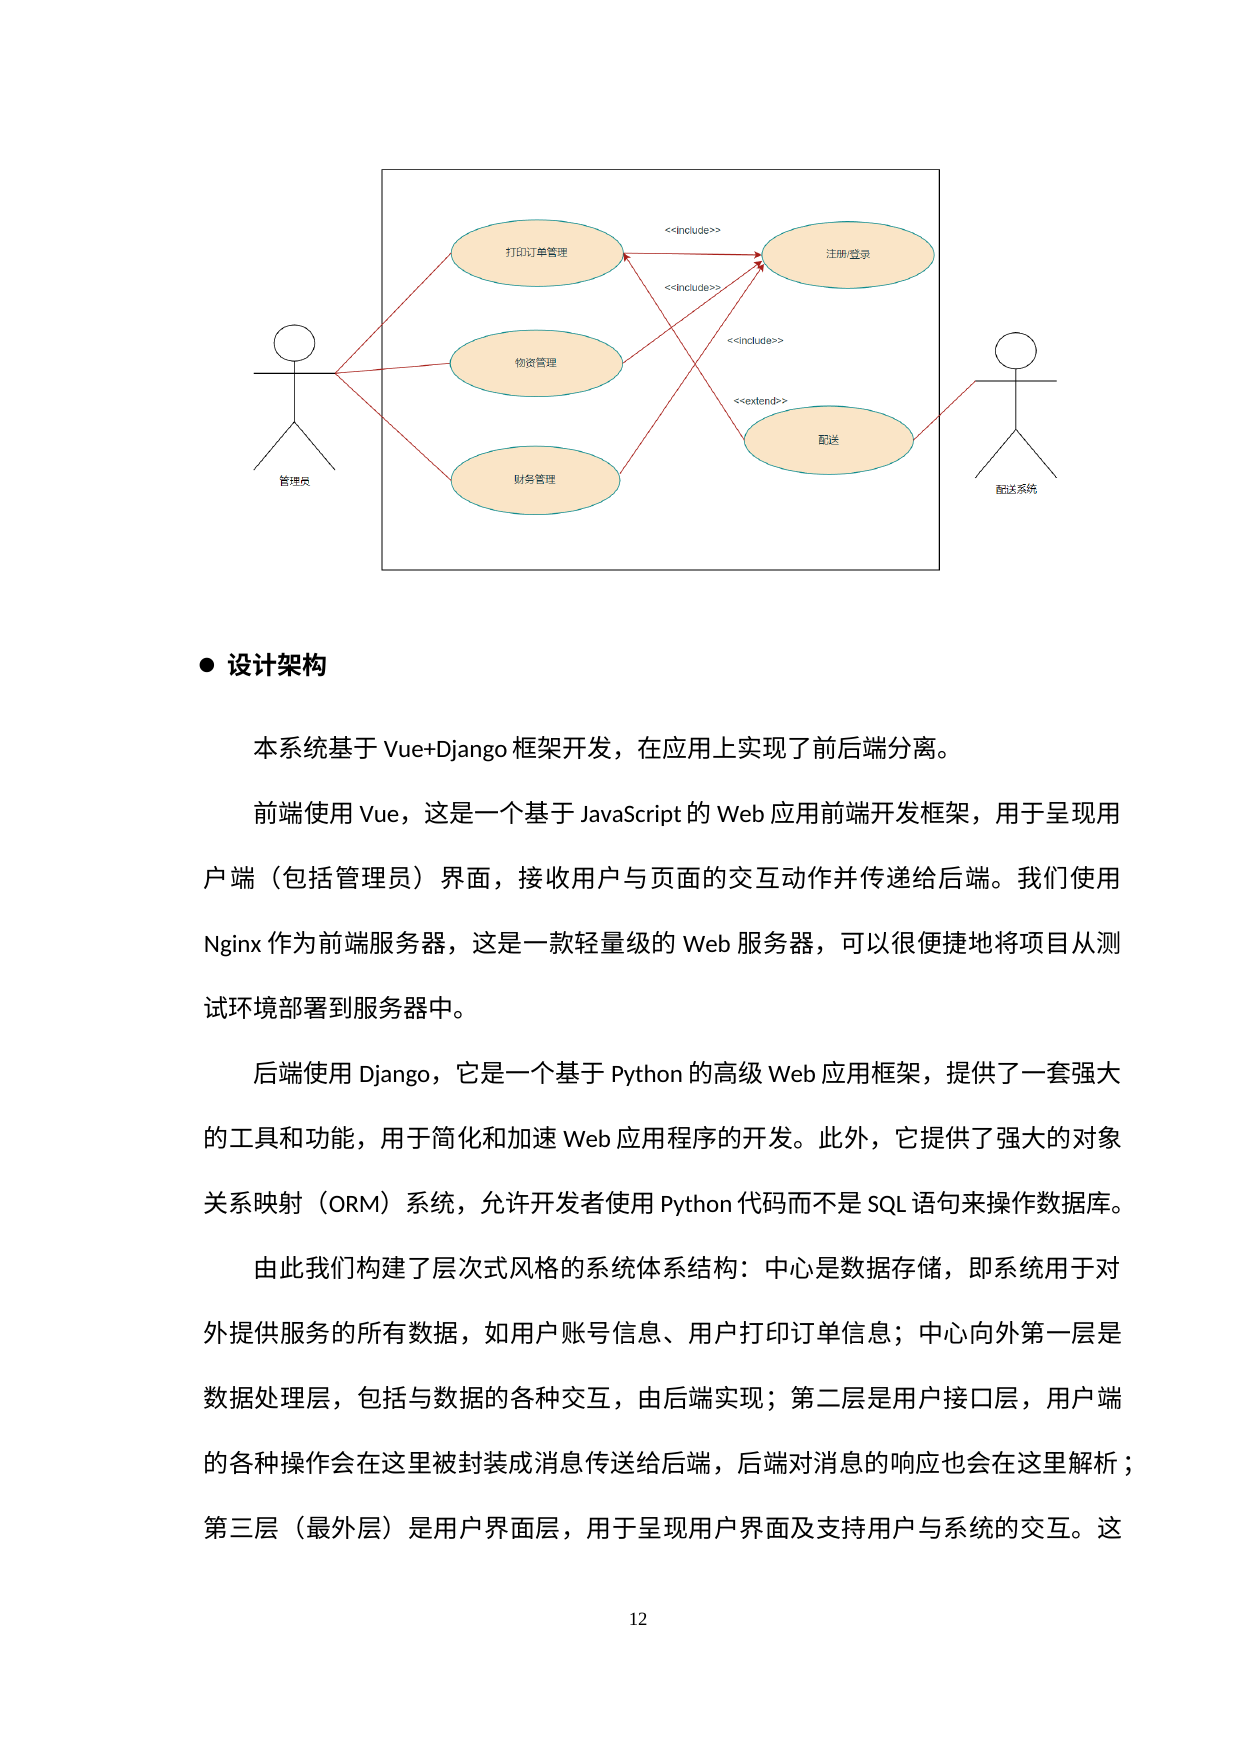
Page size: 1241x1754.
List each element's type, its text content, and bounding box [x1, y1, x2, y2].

picture [241, 143, 1084, 608]
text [204, 1234, 1122, 1559]
text 本系统基于Vue+Django框架开发，在应用上实现了前后端分离。 [204, 714, 1122, 779]
text 设计架构 [197, 631, 1122, 696]
text 后端使用Django，它是一个基于Python的高级Web应用框架，提供了一套强大的工具和功能，用于简化和加速Web应用程序的开发。此外，它提供了强大的对象关系映射（ORM）系统，允许开发者使用Python代码而不是SQL语句来操作数据库。 [204, 1039, 1122, 1234]
text 前端使用Vue，这是一个基于JavaScript的Web应用前端开发框架，用于呈现用户端（包括管理员）界面，接收用户与页面的交互动作并传递给后端。我们使用Nginx作为前端服务器，这是一款轻量级的Web 服务器，可以很便捷地将项目从测试环境部署到服务器中。 [204, 779, 1122, 1039]
